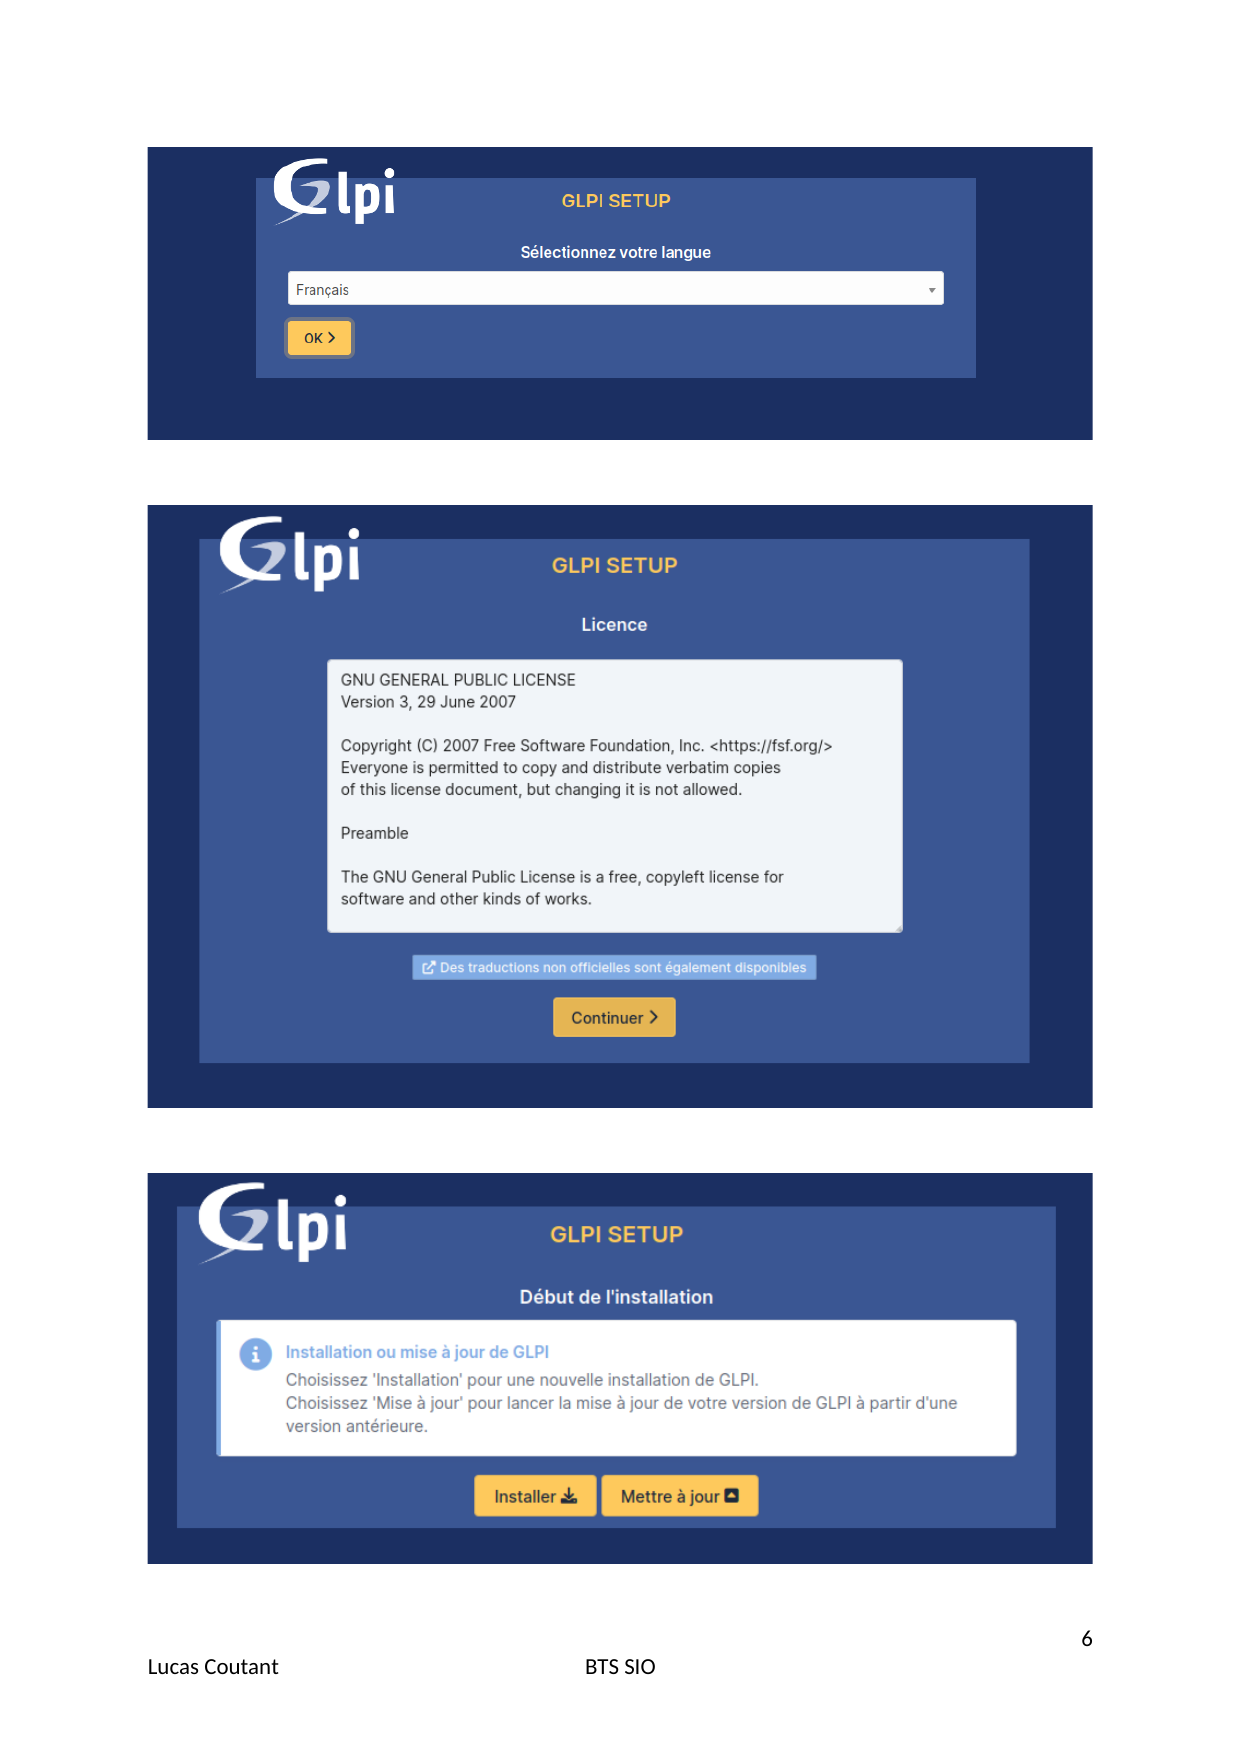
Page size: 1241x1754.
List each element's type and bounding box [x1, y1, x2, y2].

picture [147, 1173, 1093, 1564]
picture [147, 147, 1093, 440]
picture [147, 505, 1093, 1108]
